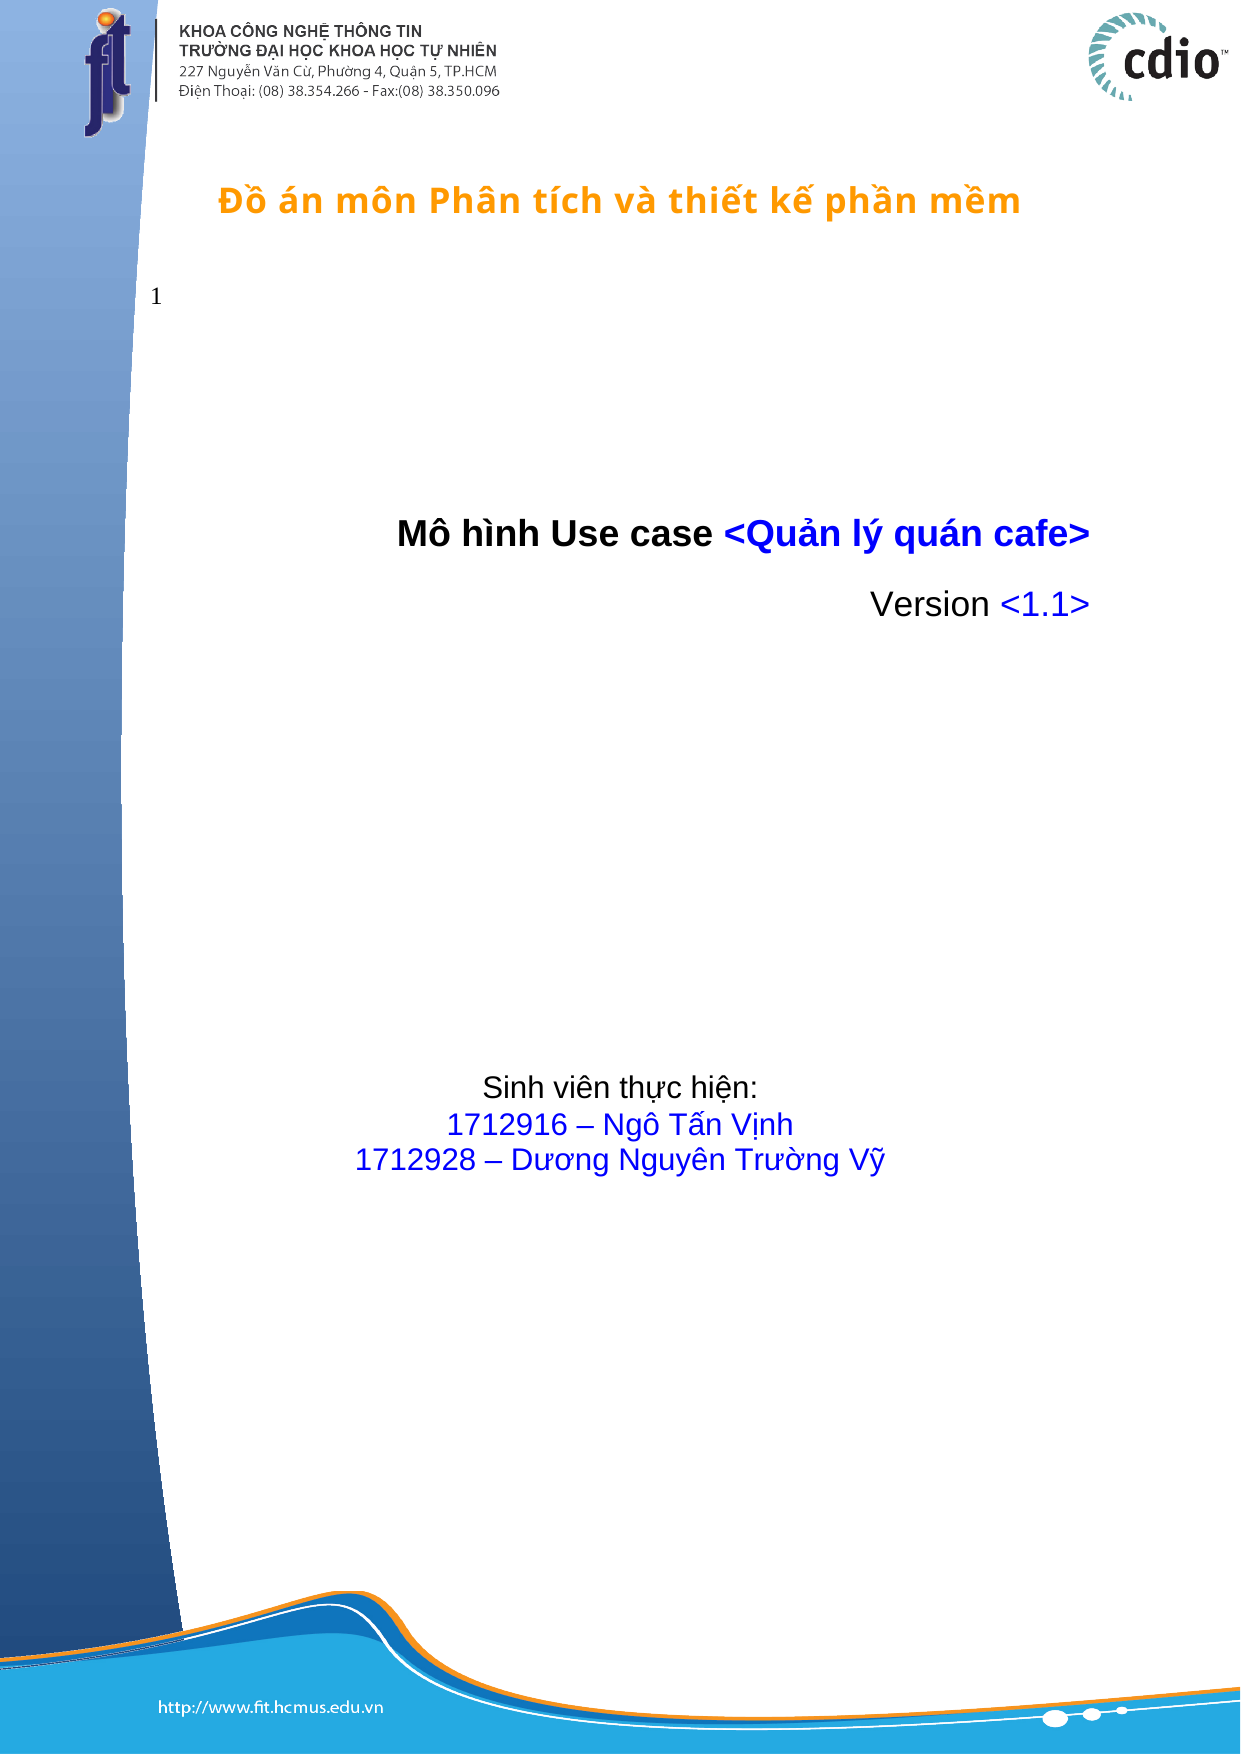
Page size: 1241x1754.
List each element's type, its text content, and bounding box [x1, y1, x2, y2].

picture [61, 1, 1241, 161]
text Version <1.1> [150, 583, 1090, 624]
title Mô hình Use case <Quản lý quán cafe> [150, 511, 1090, 554]
text 1712916 – Ngô Tấn Vịnh [150, 1106, 1090, 1141]
picture [0, 1591, 1241, 1754]
text 1 [150, 281, 1090, 310]
text 1712928 – Dương Nguyên Trường Vỹ [150, 1141, 1090, 1177]
text Sinh viên thực hiện: [150, 1069, 1090, 1106]
